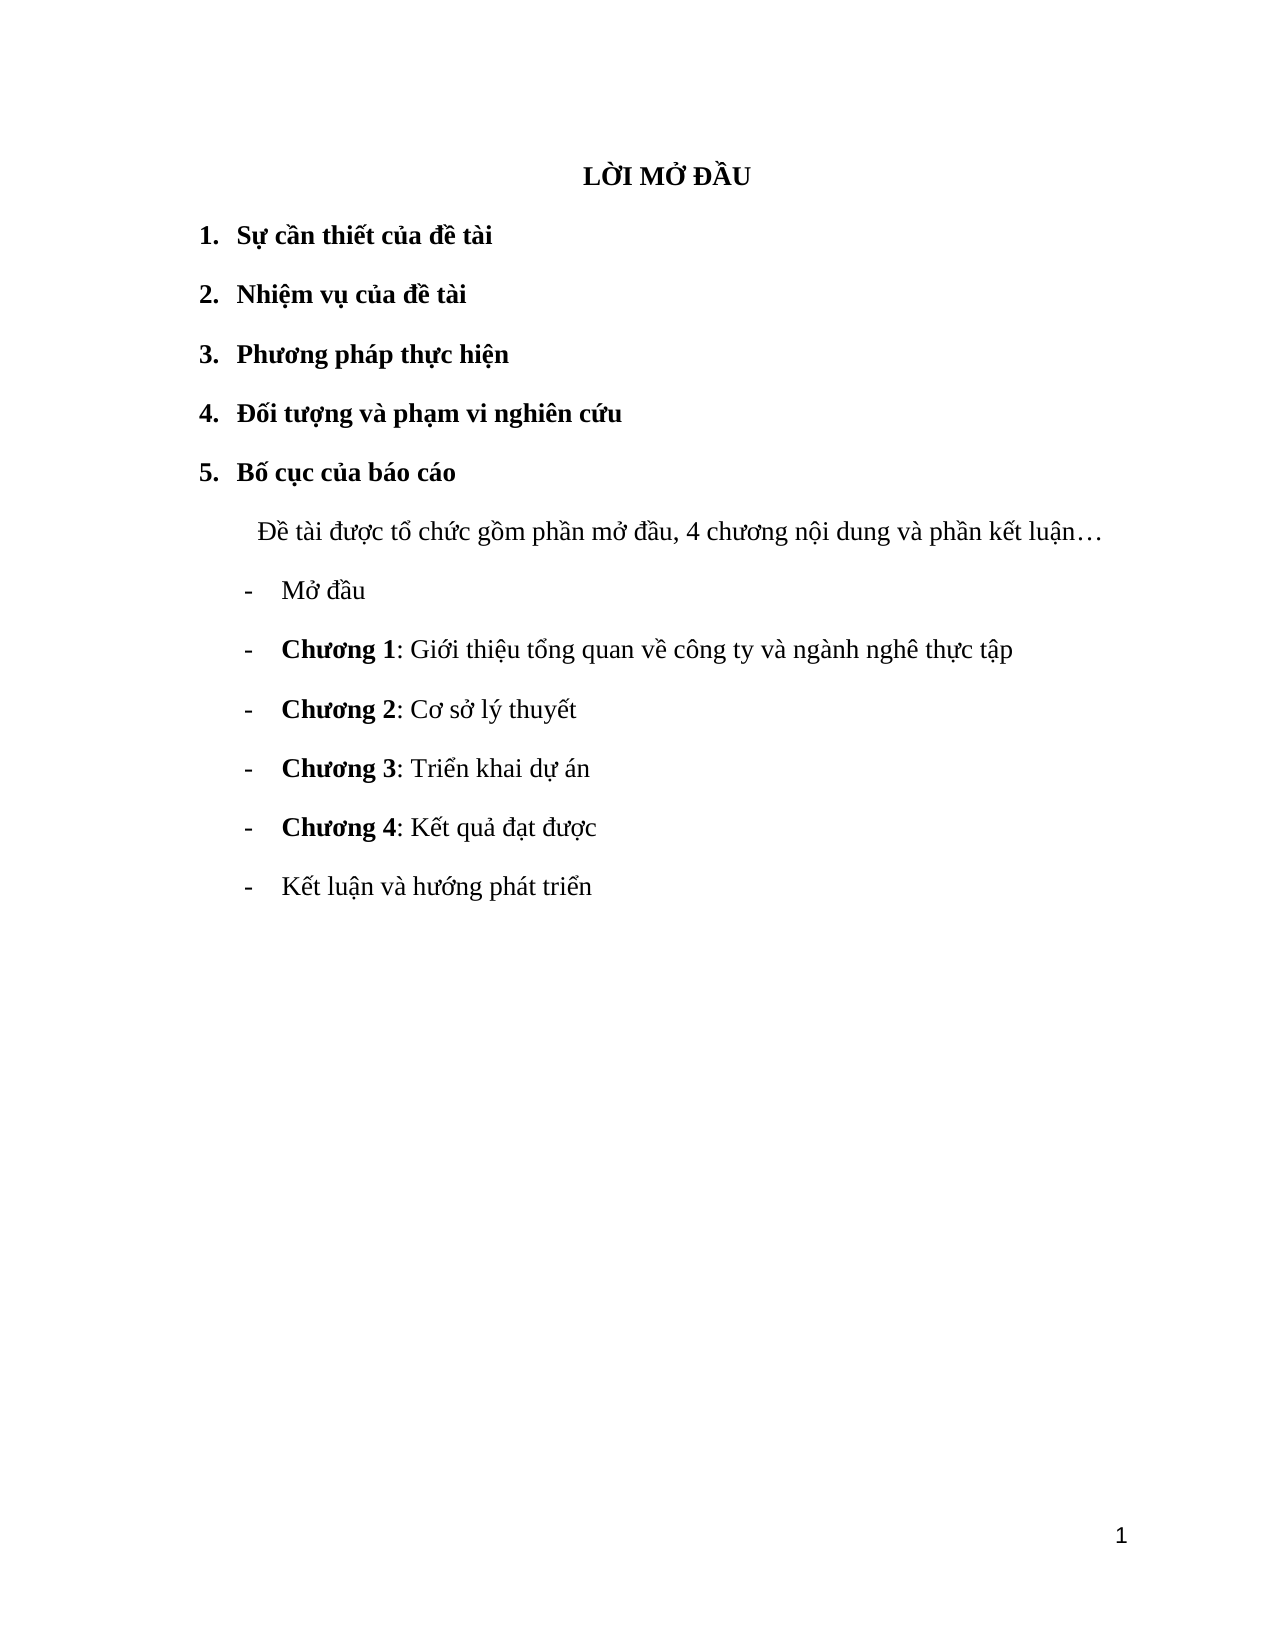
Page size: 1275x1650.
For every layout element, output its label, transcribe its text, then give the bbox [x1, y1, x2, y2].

list Chương 1: Giới thiệu tổng quan về công ty và ngành nghê thực tập [244, 633, 1127, 665]
list Chương 4: Kết quả đạt được [244, 811, 1127, 842]
list Chương 3: Triển khai dự án [244, 752, 1127, 783]
list Đối tượng và phạm vi nghiên cứu [199, 397, 1127, 428]
text Đề tài được tổ chức gồm phần mở đầu, 4 chương nội dung và phần kết luận… [207, 515, 1127, 546]
list Mở đầu [244, 574, 1127, 606]
list Phương pháp thực hiện [199, 338, 1127, 369]
list Nhiệm vụ của đề tài [199, 278, 1127, 310]
list Chương 2: Cơ sở lý thuyết [244, 693, 1127, 724]
list Sự cần thiết của đề tài [199, 219, 1127, 251]
subtitle LỜI MỞ ĐẦU [207, 160, 1127, 191]
list Bố cục của báo cáo [199, 456, 1127, 487]
title Kết luận và hướng phát triển [244, 870, 1127, 901]
